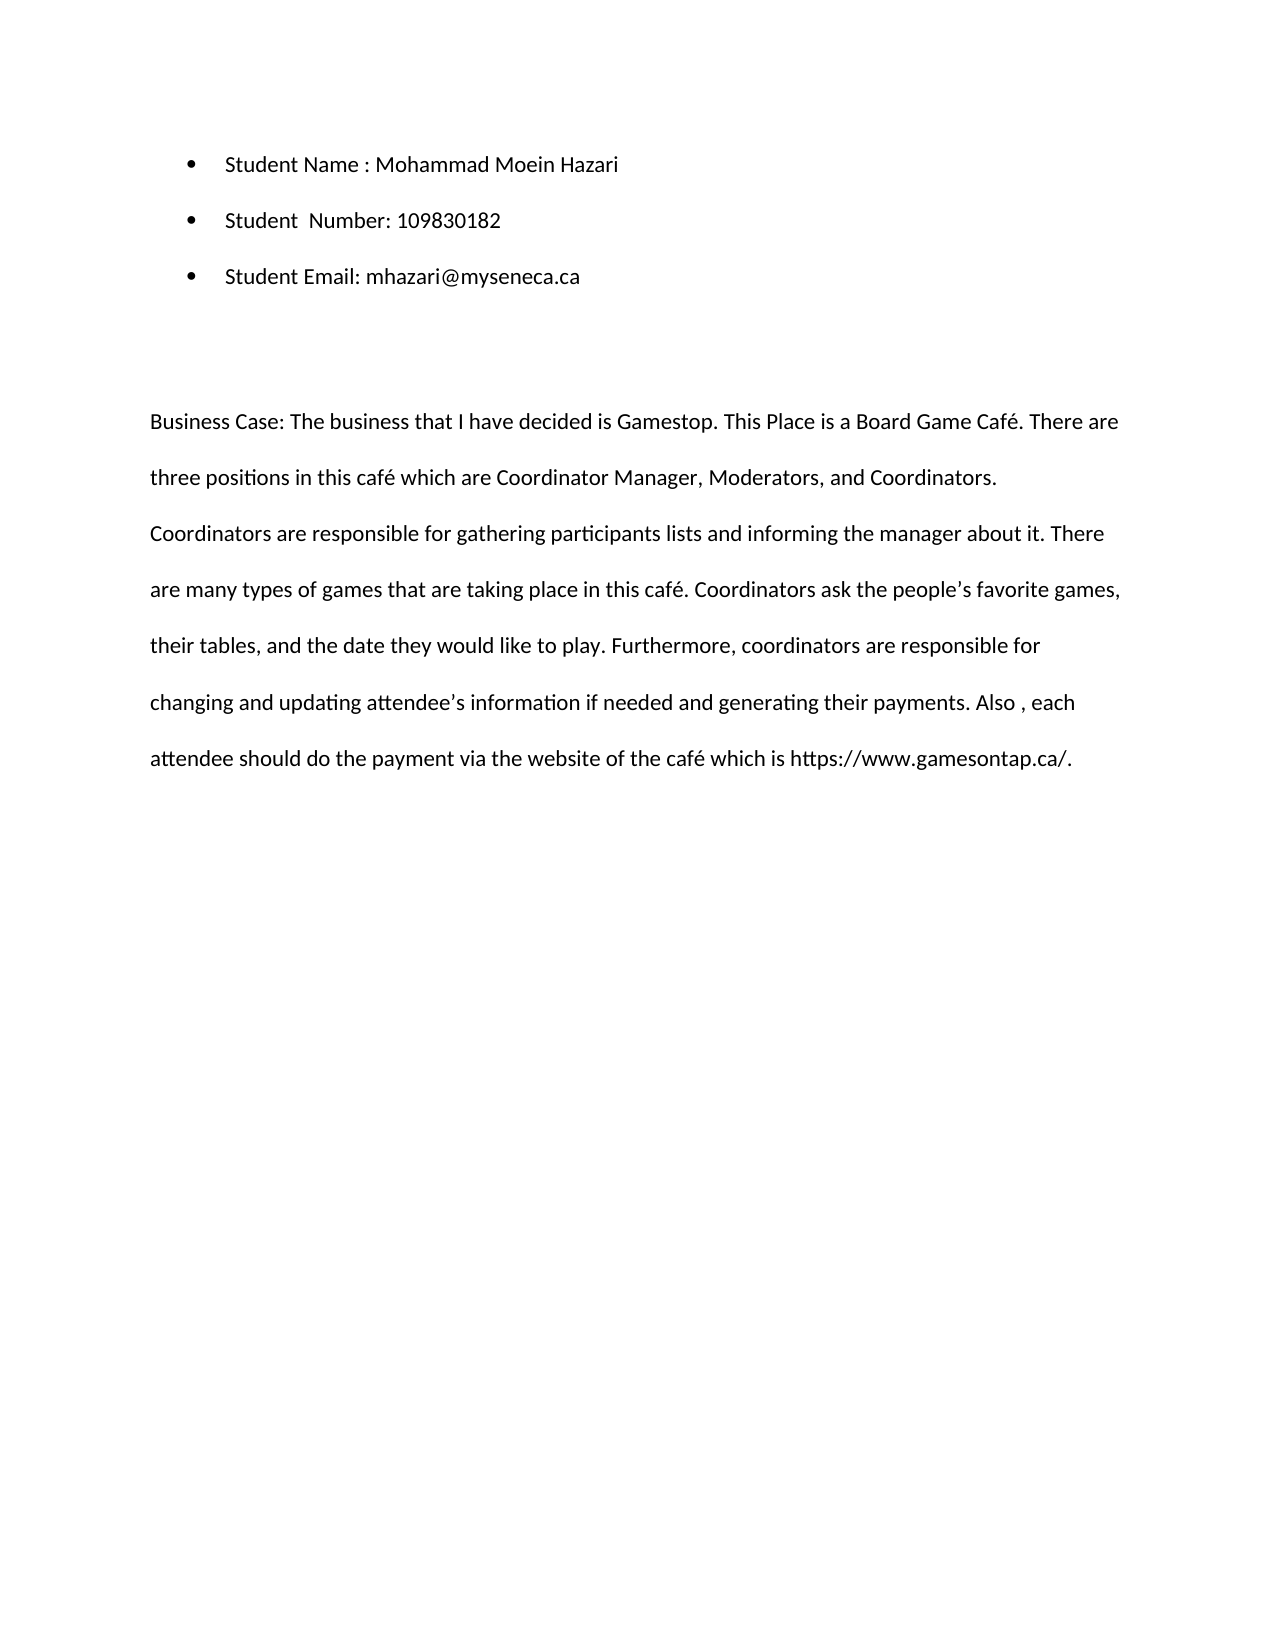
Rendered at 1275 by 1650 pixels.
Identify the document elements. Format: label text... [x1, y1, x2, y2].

list Student Name : Mohammad Moein Hazari [187, 150, 1125, 178]
list Student Number: 109830182 [187, 206, 1125, 234]
text Business Case: The business that I have decided is Gamestop. This Place is a Board Game Café. There are three positions in this café which are Coordinator Manager, Moderators, and Coordinators. Coordinators are responsible for gathering participants lists and informing the manager about it. There are many types of games that are taking place in this café. Coordinators ask the people’s favorite games, their tables, and the date they would like to play. Furthermore, coordinators are responsible for changing and updating attendee’s information if needed and generating their payments. Also , each attendee should do the payment via the website of the café which is https://www.gamesontap.ca/. [150, 407, 1125, 772]
list Student Email: mhazari@myseneca.ca [187, 262, 1125, 290]
